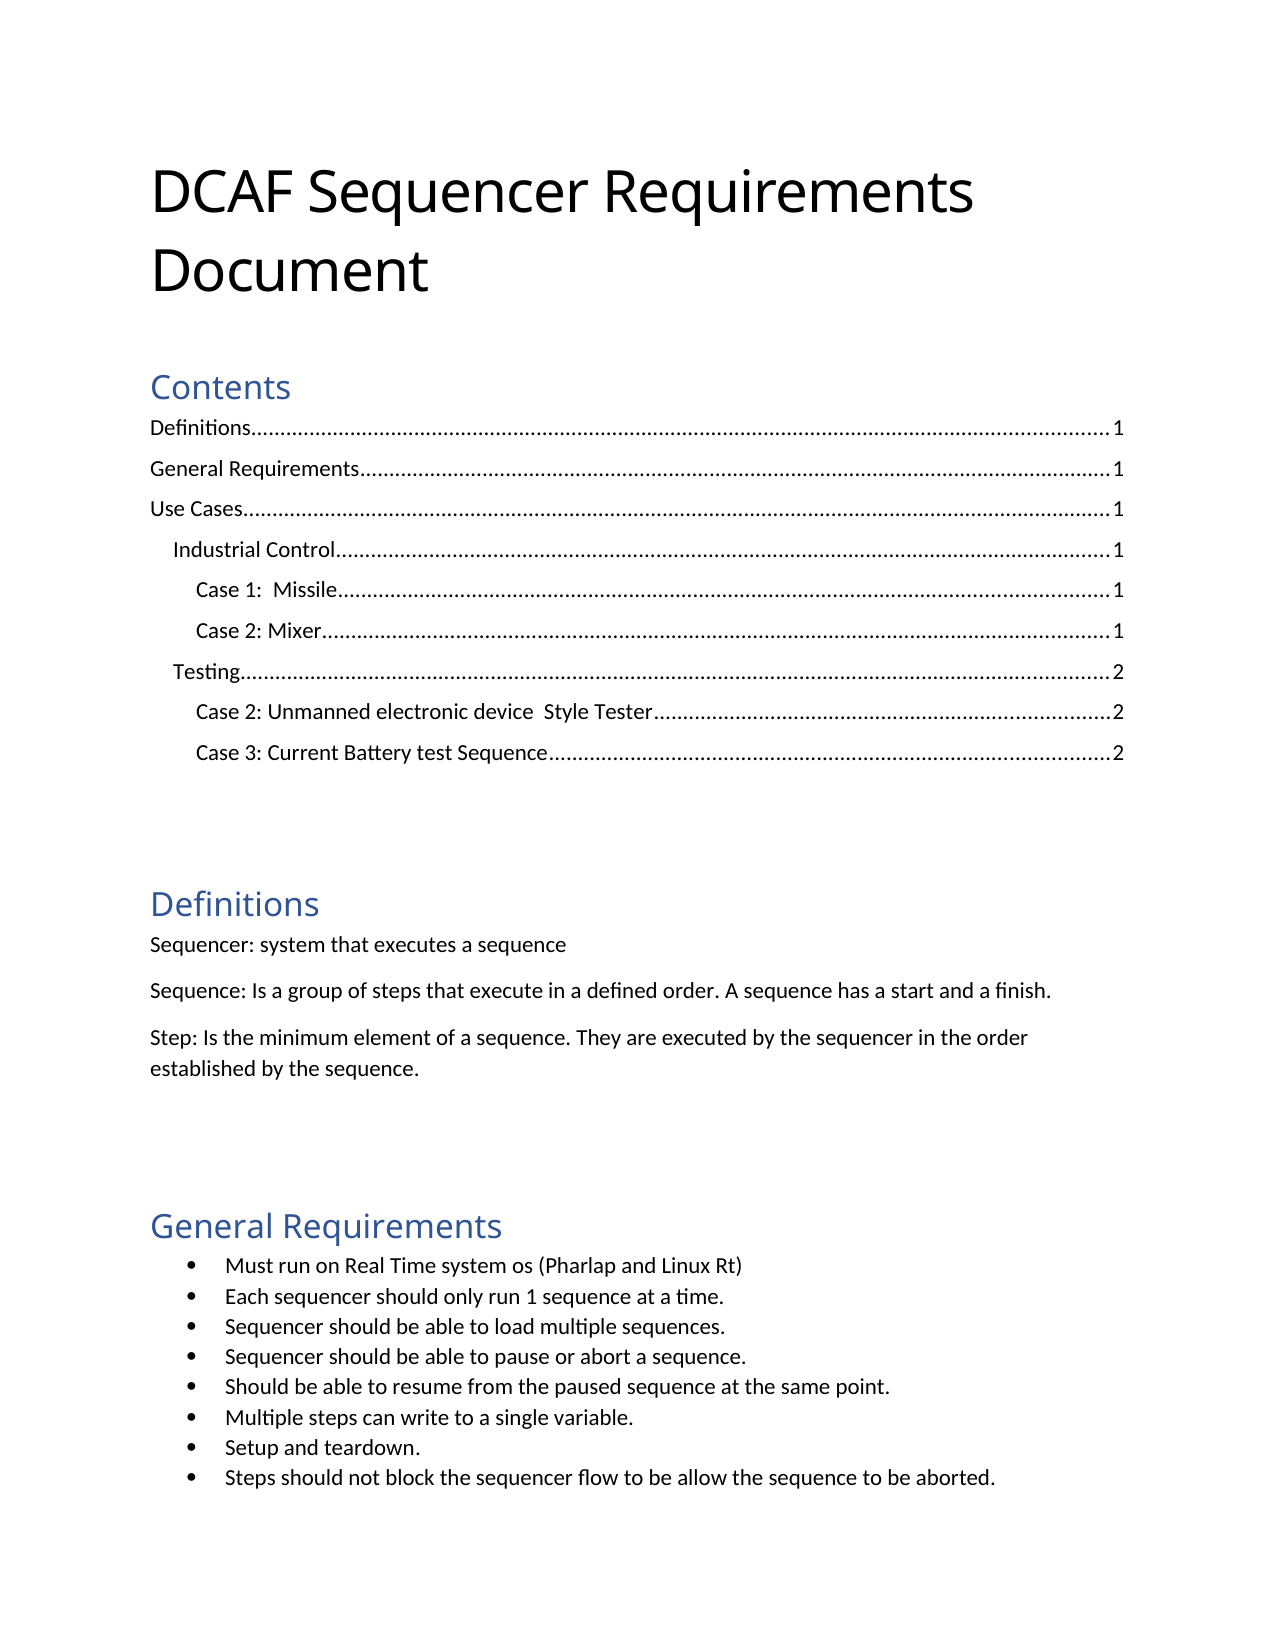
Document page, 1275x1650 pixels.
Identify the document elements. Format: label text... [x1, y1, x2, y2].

list Must run on Real Time system os (Pharlap and Linux Rt) [187, 1252, 1125, 1280]
text Step: Is the minimum element of a sequence. They are executed by the sequencer in the order established by the sequence. [150, 1023, 1125, 1082]
text Sequencer: system that executes a sequence [150, 930, 1125, 958]
subtitle Definitions [150, 881, 1125, 926]
list Multiple steps can write to a single variable. [187, 1403, 1125, 1431]
title DCAF Sequencer Requirements Document [150, 150, 1125, 309]
list Sequencer should be able to pause or abort a sequence. [187, 1342, 1125, 1370]
text Sequence: Is a group of steps that execute in a defined order. A sequence has a start and a finish. [150, 977, 1125, 1005]
list Should be able to resume from the paused sequence at the same point. [187, 1372, 1125, 1401]
list Sequencer should be able to load multiple sequences. [187, 1312, 1125, 1340]
subtitle General Requirements [150, 1203, 1125, 1248]
list Setup and teardown. [187, 1433, 1125, 1461]
list Steps should not block the sequencer flow to be allow the sequence to be aborted. [187, 1463, 1125, 1491]
list Each sequencer should only run 1 sequence at a time. [187, 1282, 1125, 1310]
